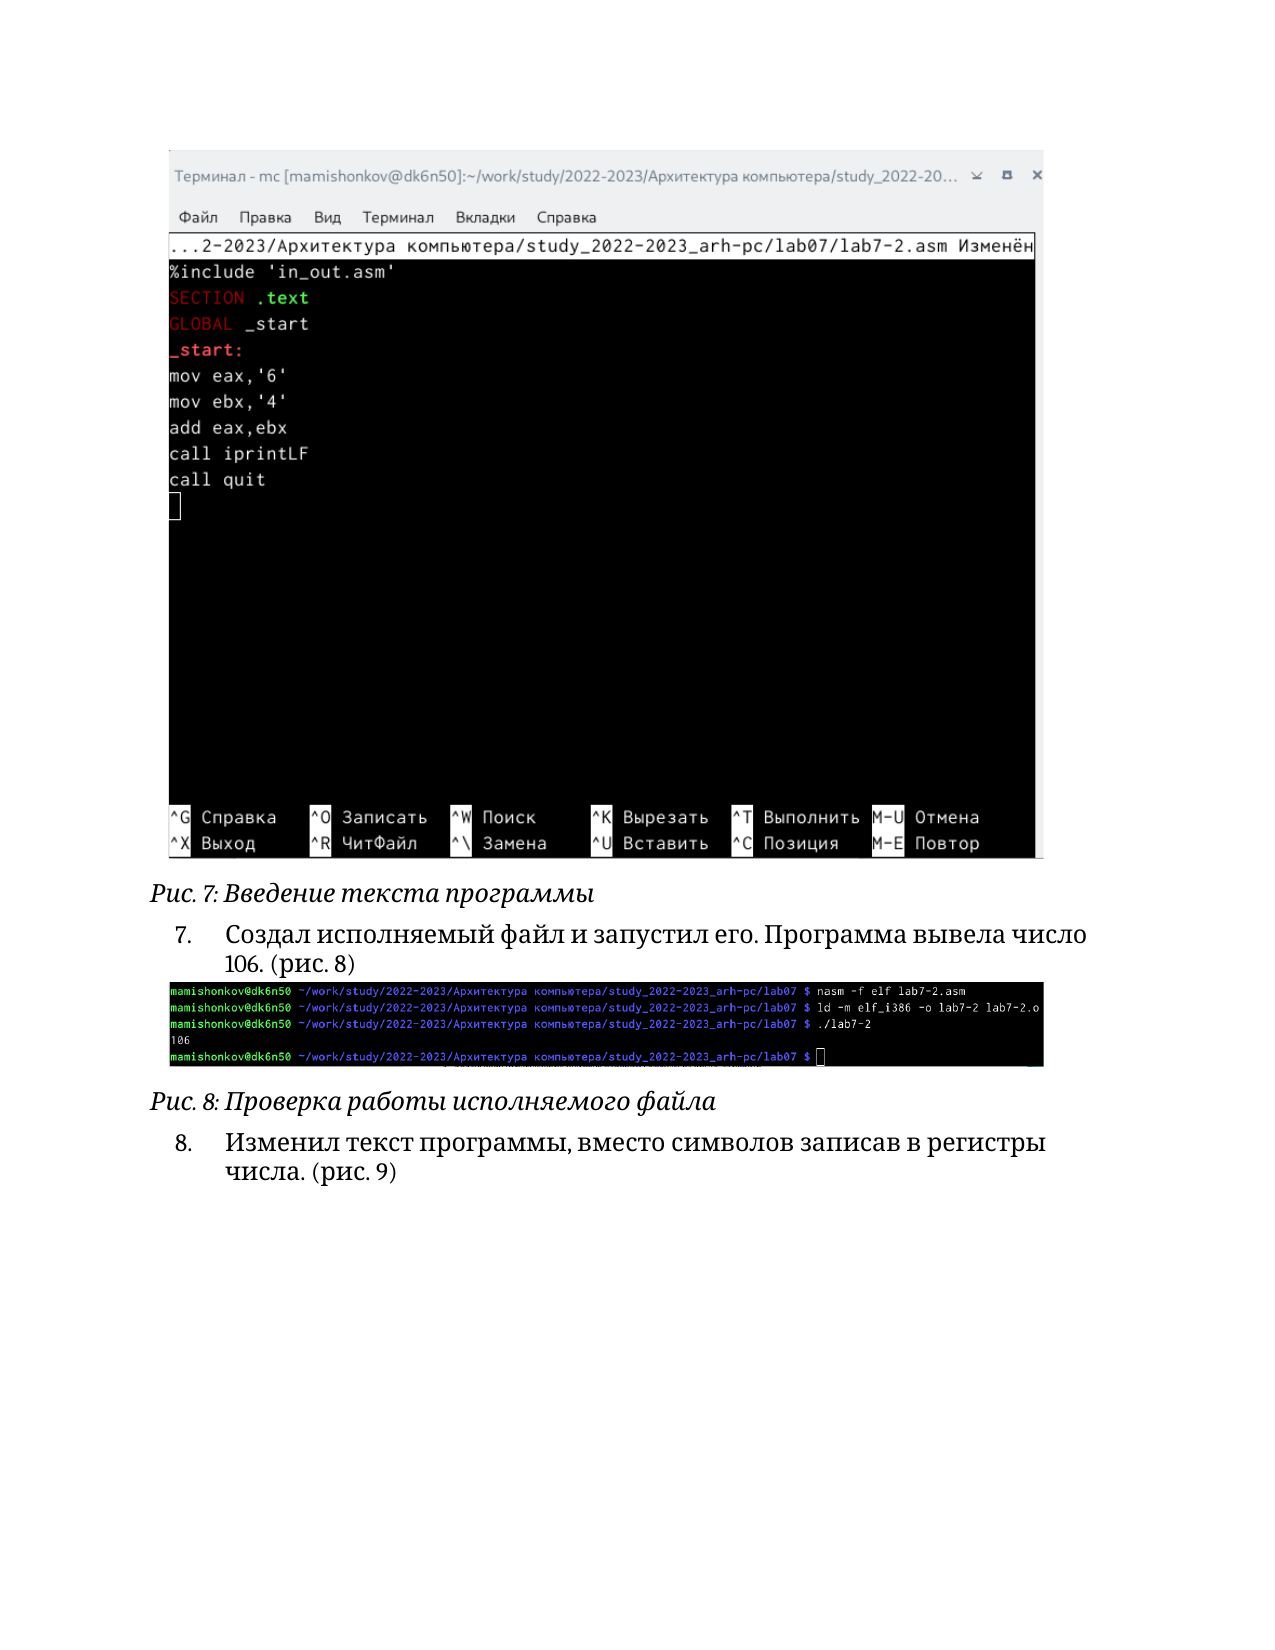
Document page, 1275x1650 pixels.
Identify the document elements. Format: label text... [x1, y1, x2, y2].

picture [168, 150, 1044, 859]
picture [168, 982, 1044, 1067]
text Рис. 7: Введение текста программы [150, 879, 1125, 908]
list Создал исполняемый файл и запустил его. Программа вывела число 106. (рис. 8) [175, 921, 1125, 978]
list Изменил текст программы, вместо символов записав в регистры числа. (рис. 9) [175, 1129, 1125, 1186]
text Рис. 8: Проверка работы исполняемого файла [150, 1088, 1125, 1116]
